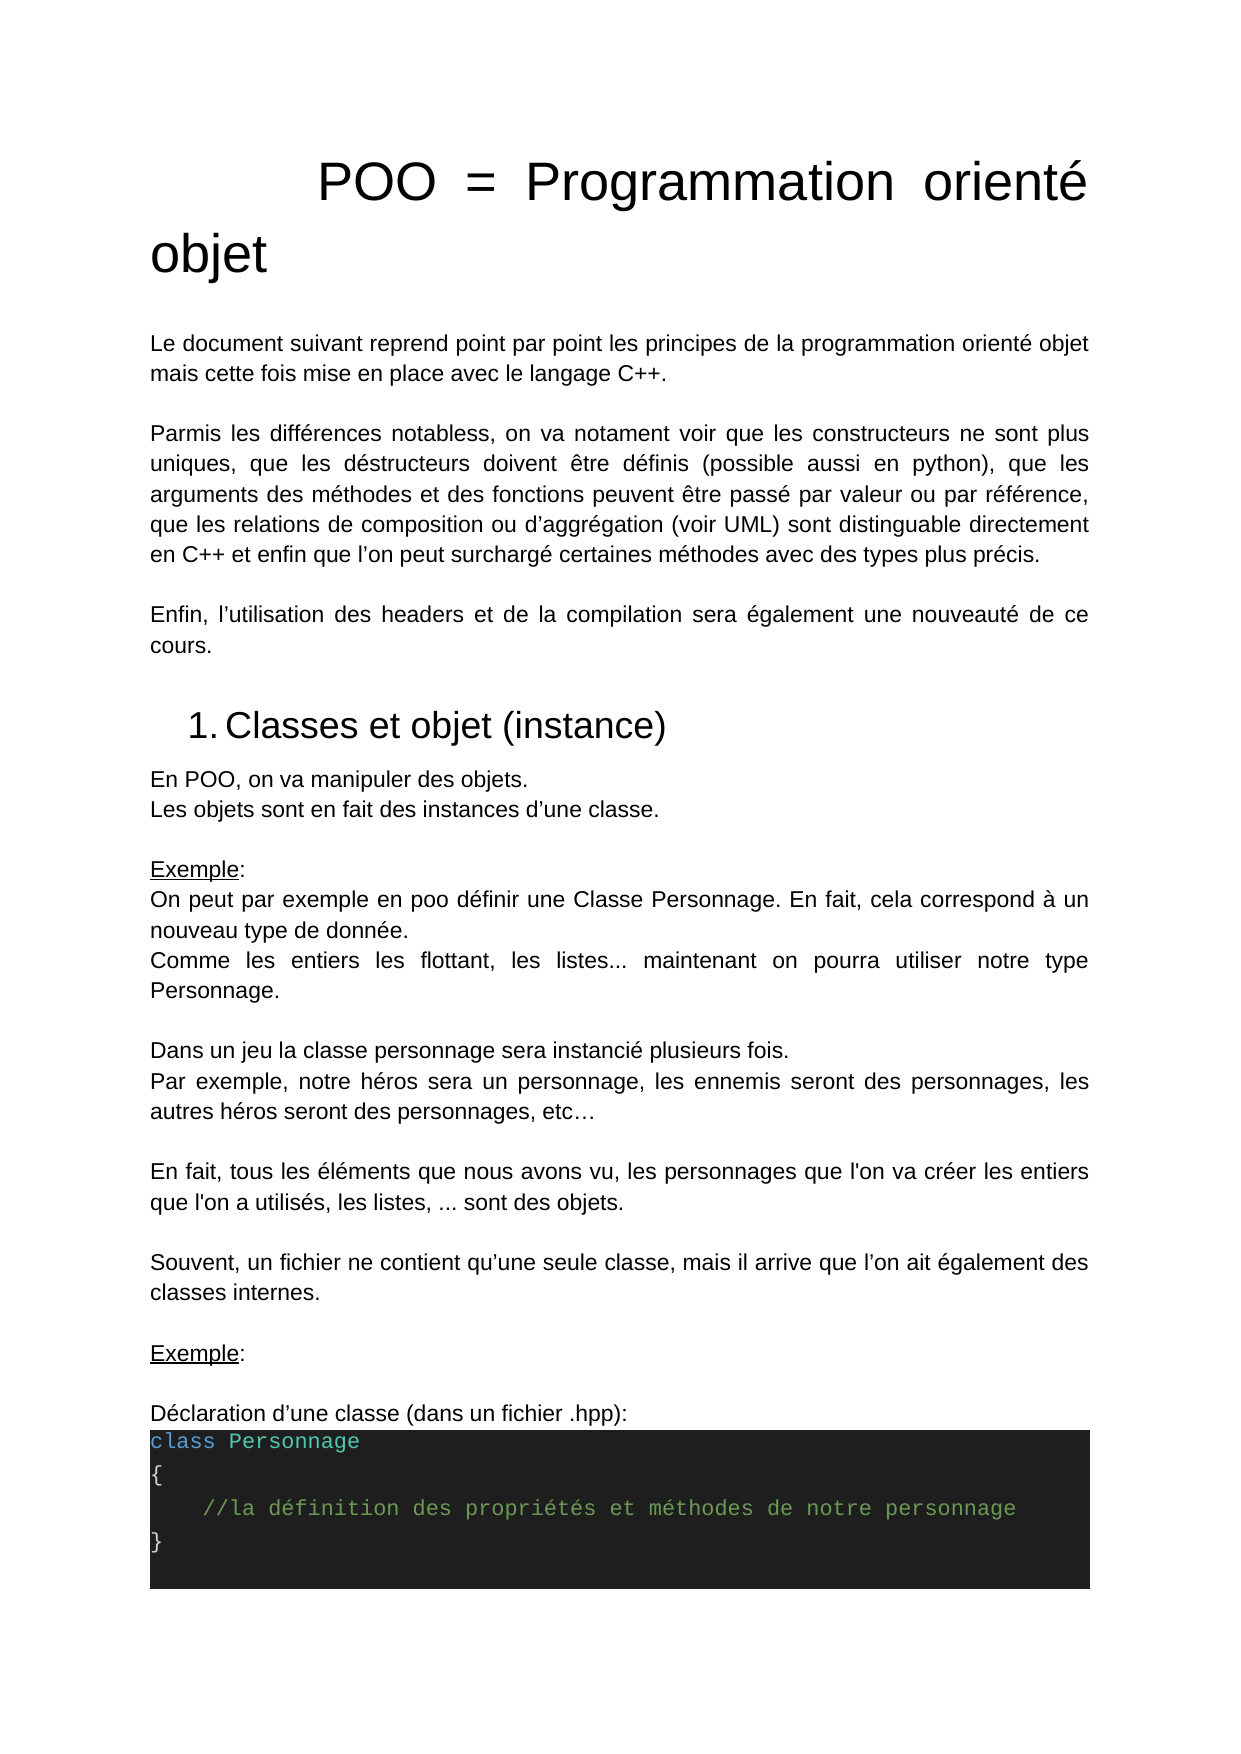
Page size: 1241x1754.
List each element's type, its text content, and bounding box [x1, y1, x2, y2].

text Les objets sont en fait des instances d’une classe. [150, 796, 1090, 822]
text Parmis les différences notabless, on va notament voir que les constructeurs ne sont plus uniques, que les déstructeurs doivent être définis (possible aussi en python), que les arguments des méthodes et des fonctions peuvent être passé par valeur ou par référence, que les relations de composition ou d’aggrégation (voir UML) sont distinguable directement en C++ et enfin que l’on peut surchargé certaines méthodes avec des types plus précis. [150, 420, 1090, 567]
title POO = Programmation orienté objet [150, 150, 1090, 284]
subtitle Classes et objet (instance) [187, 703, 1090, 747]
text Exemple: [150, 1339, 1090, 1366]
text Souvent, un fichier ne contient qu’une seule classe, mais il arrive que l’on ait également des classes internes. [150, 1249, 1090, 1306]
text Le document suivant reprend point par point les principes de la programmation orienté objet mais cette fois mise en place avec le langage C++. [150, 329, 1090, 386]
text Par exemple, notre héros sera un personnage, les ennemis seront des personnages, les autres héros seront des personnages, etc… [150, 1068, 1090, 1124]
text //la définition des propriétés et méthodes de notre personnage [150, 1497, 1090, 1522]
text Déclaration d’une classe (dans un fichier .hpp): [150, 1400, 1090, 1426]
text En fait, tous les éléments que nous avons vu, les personnages que l'on va créer les entiers que l'on a utilisés, les listes, ... sont des objets. [150, 1158, 1090, 1215]
text } [150, 1531, 1090, 1555]
text Comme les entiers les flottant, les listes... maintenant on pourra utiliser notre type Personnage. [150, 947, 1090, 1003]
text Exemple: [150, 856, 1090, 883]
text class Personnage [150, 1430, 1090, 1455]
text On peut par exemple en poo définir une Classe Personnage. En fait, cela correspond à un nouveau type de donnée. [150, 886, 1090, 943]
text En POO, on va manipuler des objets. [150, 766, 1090, 792]
text { [150, 1464, 1090, 1488]
text Dans un jeu la classe personnage sera instancié plusieurs fois. [150, 1037, 1090, 1064]
text Enfin, l’utilisation des headers et de la compilation sera également une nouveauté de ce cours. [150, 601, 1090, 658]
